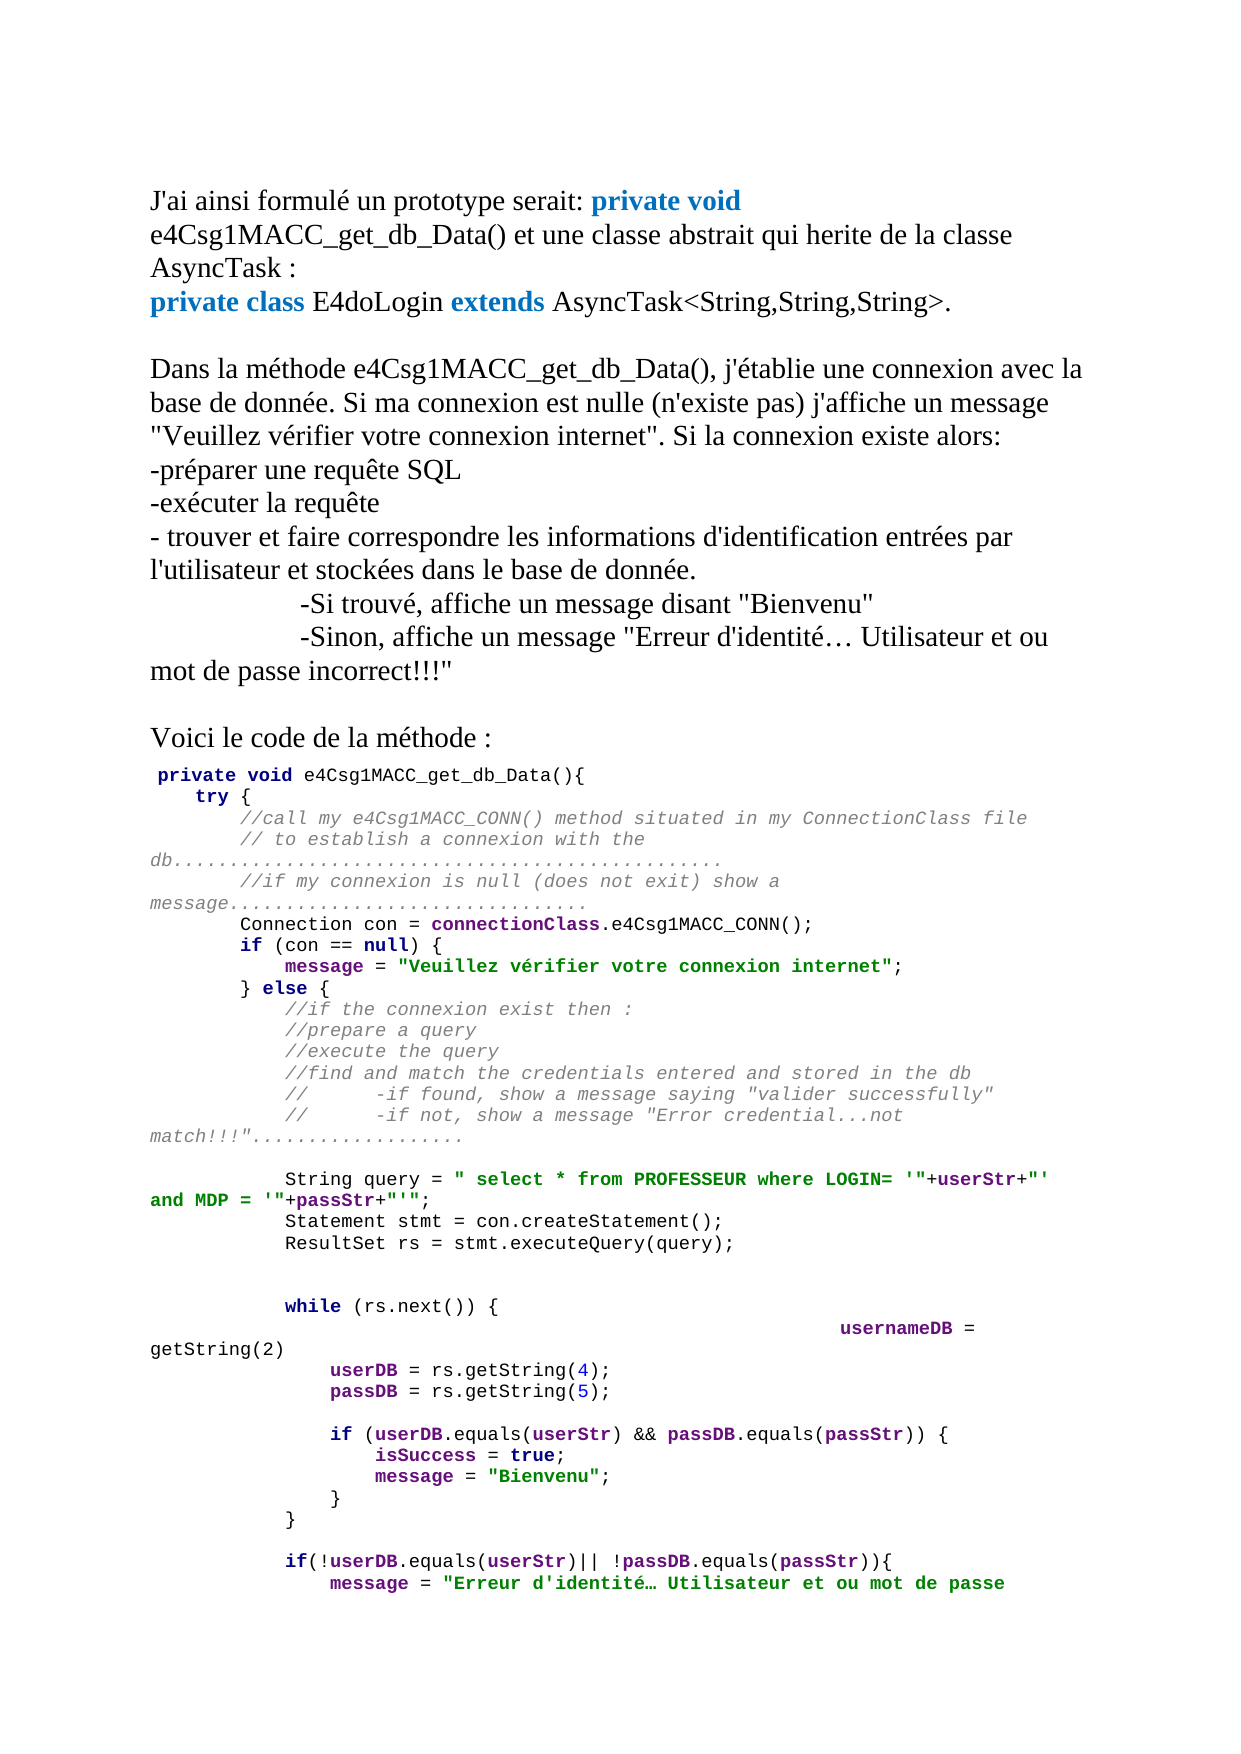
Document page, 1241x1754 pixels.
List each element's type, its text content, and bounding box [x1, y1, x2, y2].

text Voici le code de la méthode : private void e4Csg1MACC_get_db_Data(){ try { //call my e4Csg1MACC_CONN() method situated in my ConnectionClass file // to establish a connexion with the db................................................. //if my connexion is null (does not exit) show a message................................ Connection con = connectionClass.e4Csg1MACC_CONN(); if (con == null) { message = "Veuillez vérifier votre connexion internet"; } else { //if the connexion exist then : //prepare a query //execute the query //find and match the credentials entered and stored in the db // -if found, show a message saying "valider successfully" // -if not, show a message "Error credential...not match!!!"................... String query = " select * from PROFESSEUR where LOGIN= '"+userStr+"' and MDP = '"+passStr+"'"; Statement stmt = con.createStatement(); [150, 720, 1090, 1233]
text - trouver et faire correspondre les informations d'identification entrées par l'utilisateur et stockées dans le base de donnée. [150, 519, 1090, 586]
text Dans la méthode e4Csg1MACC_get_db_Data(), j'établie une connexion avec la base de donnée. Si ma connexion est nulle (n'existe pas) j'affiche un message "Veuillez vérifier votre connexion internet". Si la connexion existe alors: -préparer une requête SQL -exécuter la requête [150, 351, 1090, 519]
text J'ai ainsi formulé un prototype serait: private void e4Csg1MACC_get_db_Data() et une classe abstrait qui herite de la classe AsyncTask : private class E4doLogin extends AsyncTask<String,String,String>. [150, 183, 1090, 318]
text -Sinon, affiche un message "Erreur d'identité… Utilisateur et ou mot de passe incorrect!!!" [150, 619, 1090, 687]
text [150, 1318, 1090, 1595]
text -Si trouvé, affiche un message disant "Bienvenu" [150, 586, 1090, 619]
text ResultSet rs = stmt.executeQuery(query); while (rs.next()) { [150, 1233, 1090, 1318]
